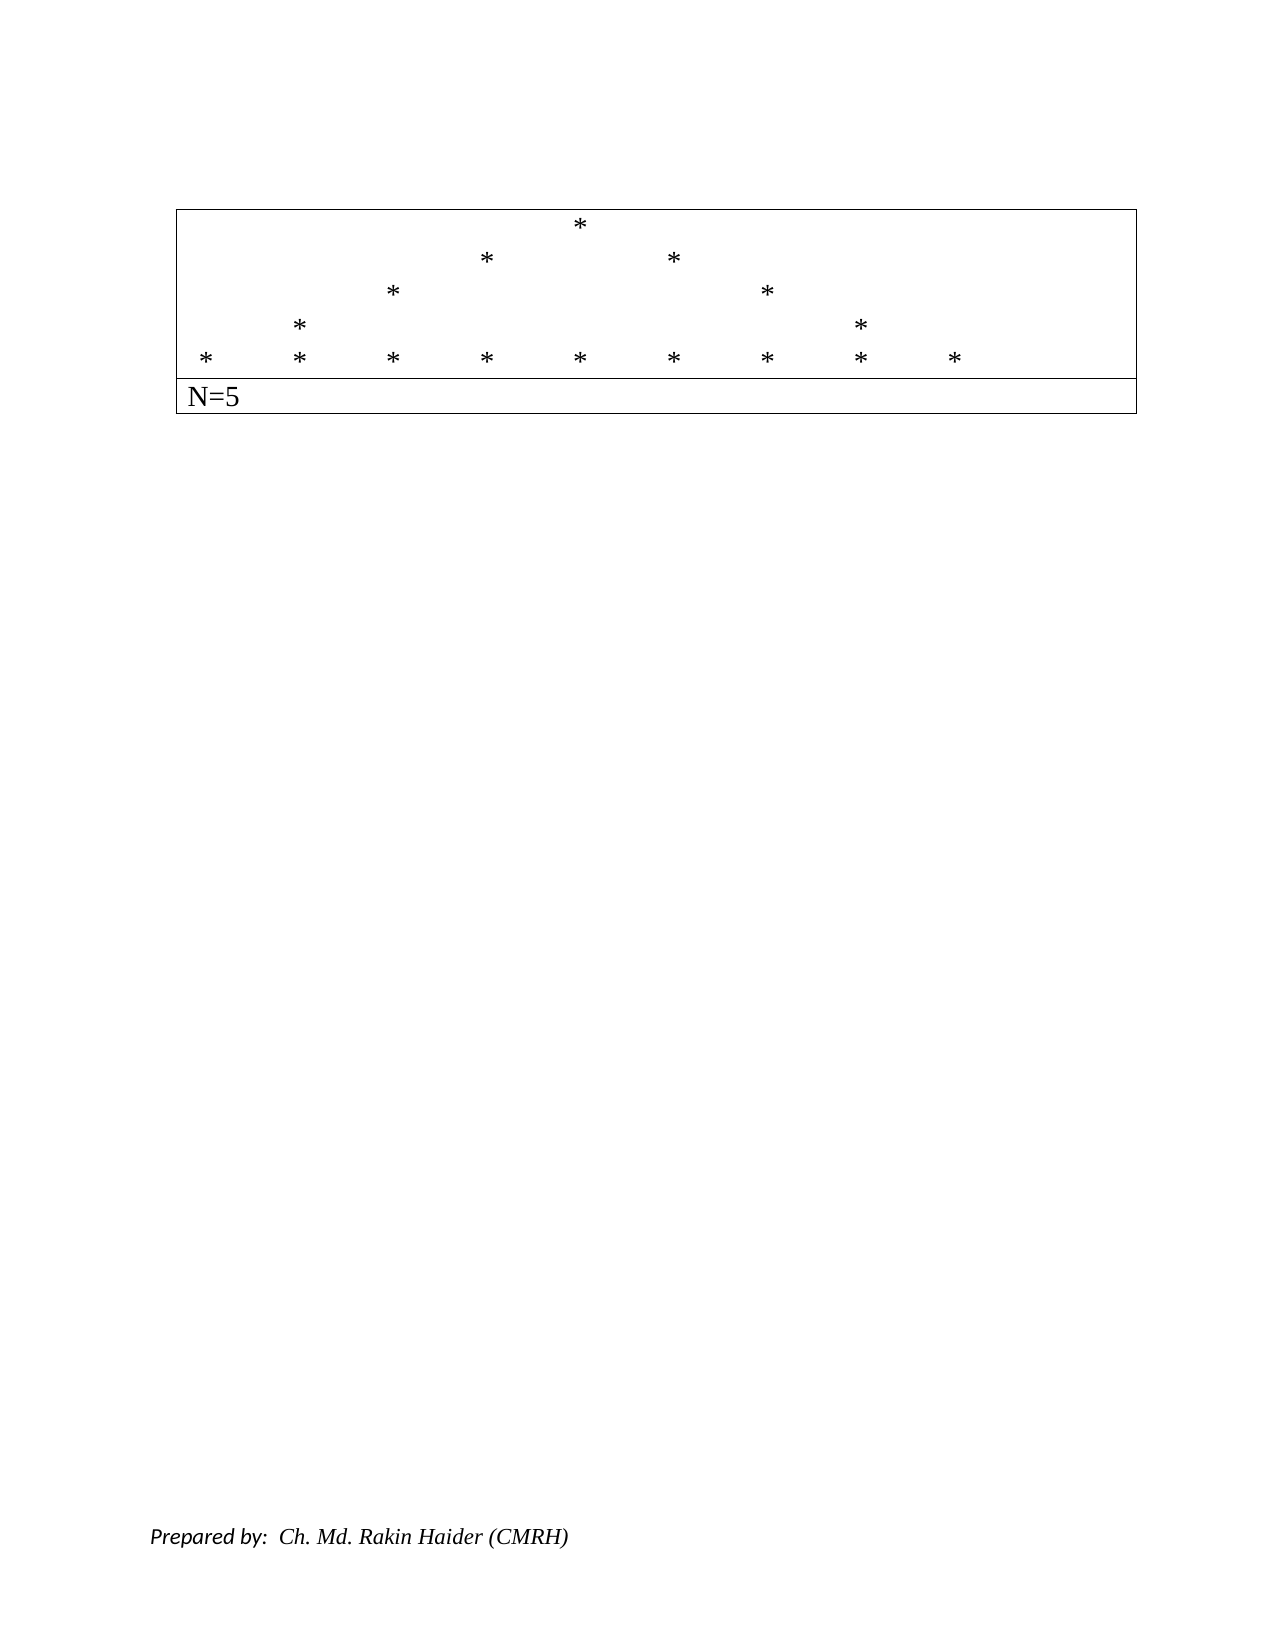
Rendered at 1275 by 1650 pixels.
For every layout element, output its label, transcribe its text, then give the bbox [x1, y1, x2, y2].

table_cell N=5 [177, 379, 1136, 413]
table_header [177, 210, 1136, 378]
